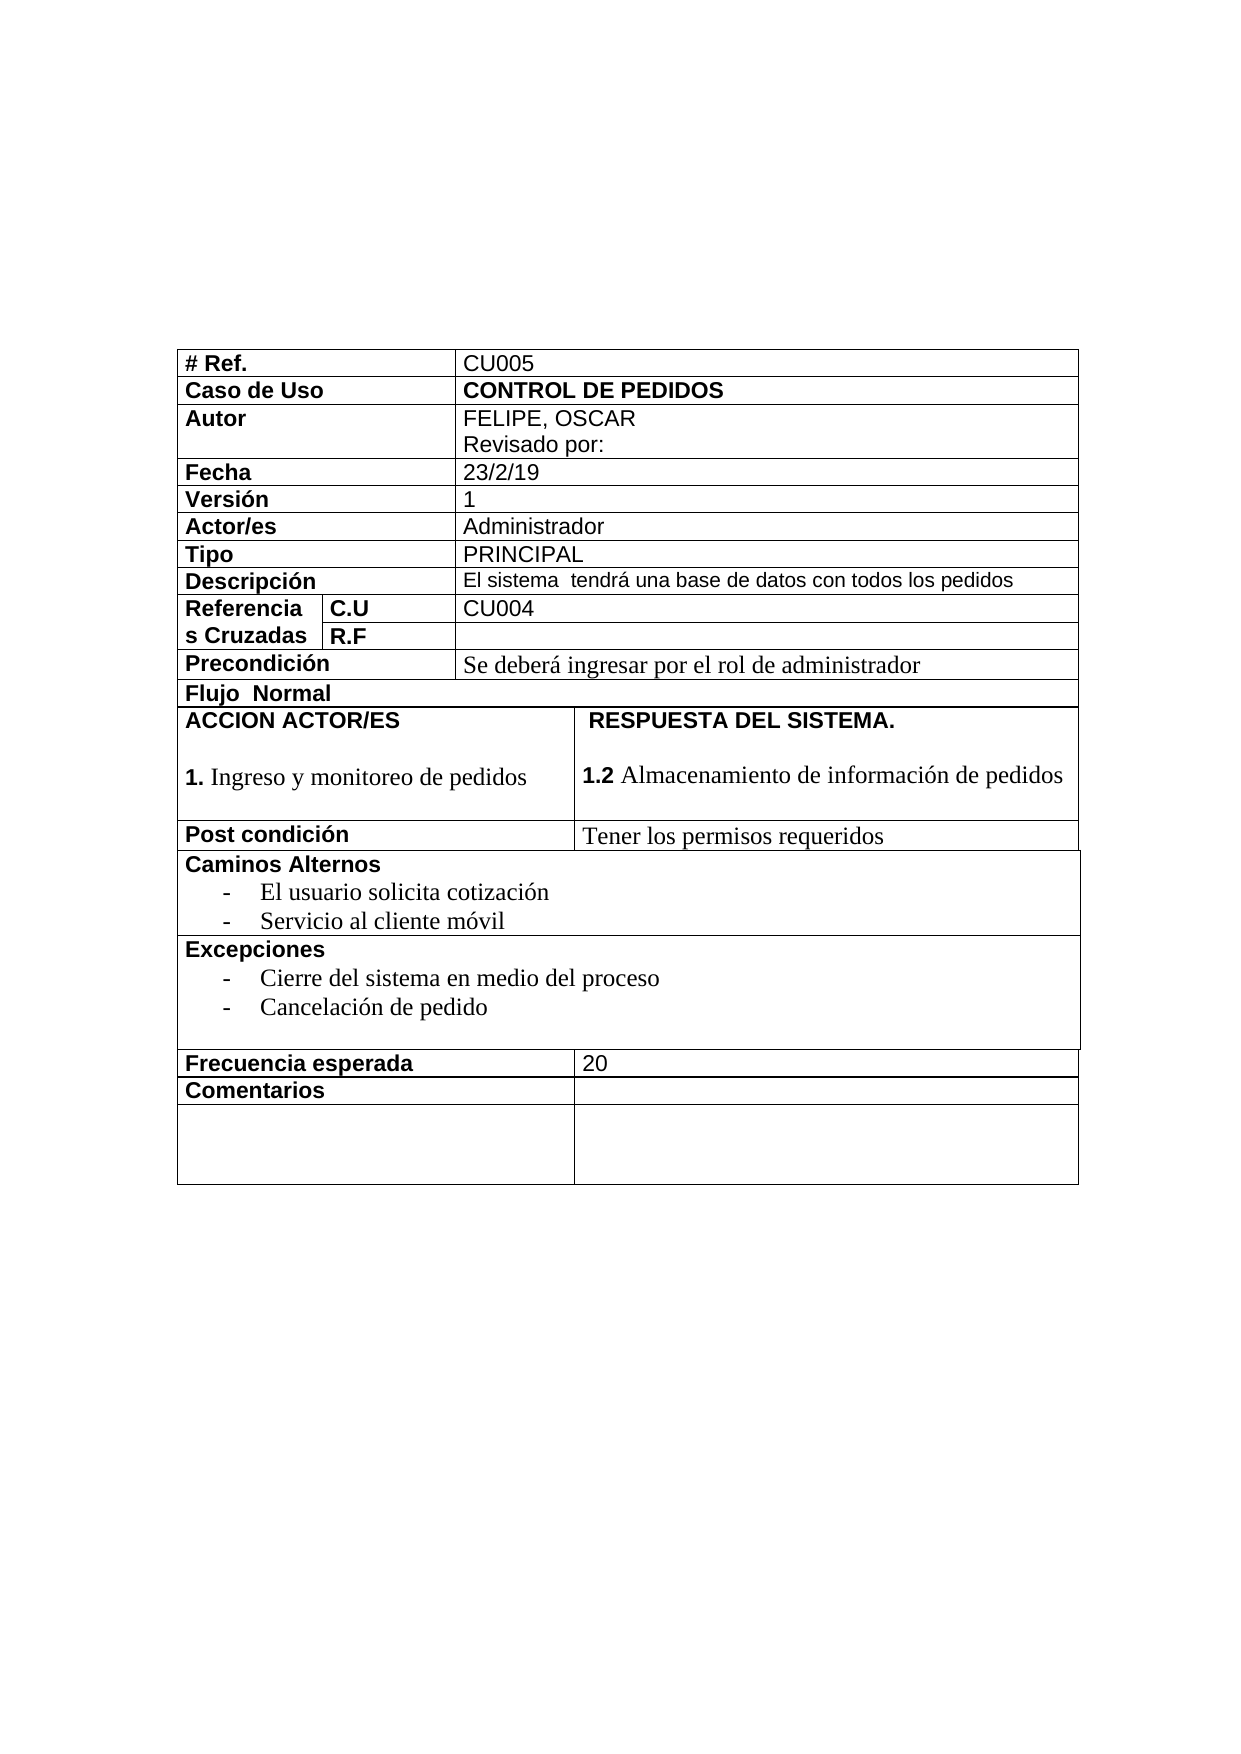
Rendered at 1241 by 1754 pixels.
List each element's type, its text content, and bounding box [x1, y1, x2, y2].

table_cell Autor [178, 405, 455, 457]
table_cell [575, 1105, 1078, 1184]
table_cell Actor/es [178, 513, 455, 539]
table_cell RESPUESTA DEL SISTEMA. 1.2 Almacenamiento de información de pedidos [575, 708, 1078, 820]
table_cell Comentarios [178, 1078, 574, 1104]
table_cell [456, 623, 1078, 649]
table_cell 23/2/19 [456, 459, 1078, 485]
table_cell C.U [323, 595, 455, 622]
table_cell 20 [575, 1050, 1078, 1076]
table_cell ACCION ACTOR/ES 1. Ingreso y monitoreo de pedidos [178, 708, 574, 820]
table_cell [178, 1105, 574, 1184]
table_cell Excepciones Cierre del sistema en medio del proceso Cancelación de pedido [178, 936, 1080, 1049]
table_cell Frecuencia esperada [178, 1050, 574, 1076]
table_cell CU004 [456, 595, 1078, 622]
table_cell CONTROL DE PEDIDOS [456, 377, 1078, 404]
table_cell FELIPE, OSCAR Revisado por: [456, 405, 1078, 457]
table_cell Se deberá ingresar por el rol de administrador [456, 650, 1078, 679]
table_cell [575, 1078, 1078, 1104]
table_cell Versión [178, 486, 455, 512]
table_cell El sistema tendrá una base de datos con todos los pedidos [456, 568, 1078, 594]
table_cell R.F [323, 623, 455, 649]
table_cell Caminos Alternos El usuario solicita cotización Servicio al cliente móvil [178, 851, 1080, 935]
table_cell Descripción [178, 568, 455, 594]
table_cell Tipo [178, 541, 455, 567]
table_cell Referencias Cruzadas [178, 595, 322, 649]
table_cell PRINCIPAL [456, 541, 1078, 567]
table_cell Flujo Normal [178, 680, 1078, 706]
table_header # Ref. [178, 350, 455, 376]
table_cell Post condición [178, 821, 574, 850]
table_cell 1 [456, 486, 1078, 512]
table_cell Administrador [456, 513, 1078, 539]
table_cell Tener los permisos requeridos [575, 821, 1078, 850]
table_cell Fecha [178, 459, 455, 485]
table_header CU005 [456, 350, 1078, 376]
table_cell Caso de Uso [178, 377, 455, 404]
table_cell Precondición [178, 650, 455, 679]
